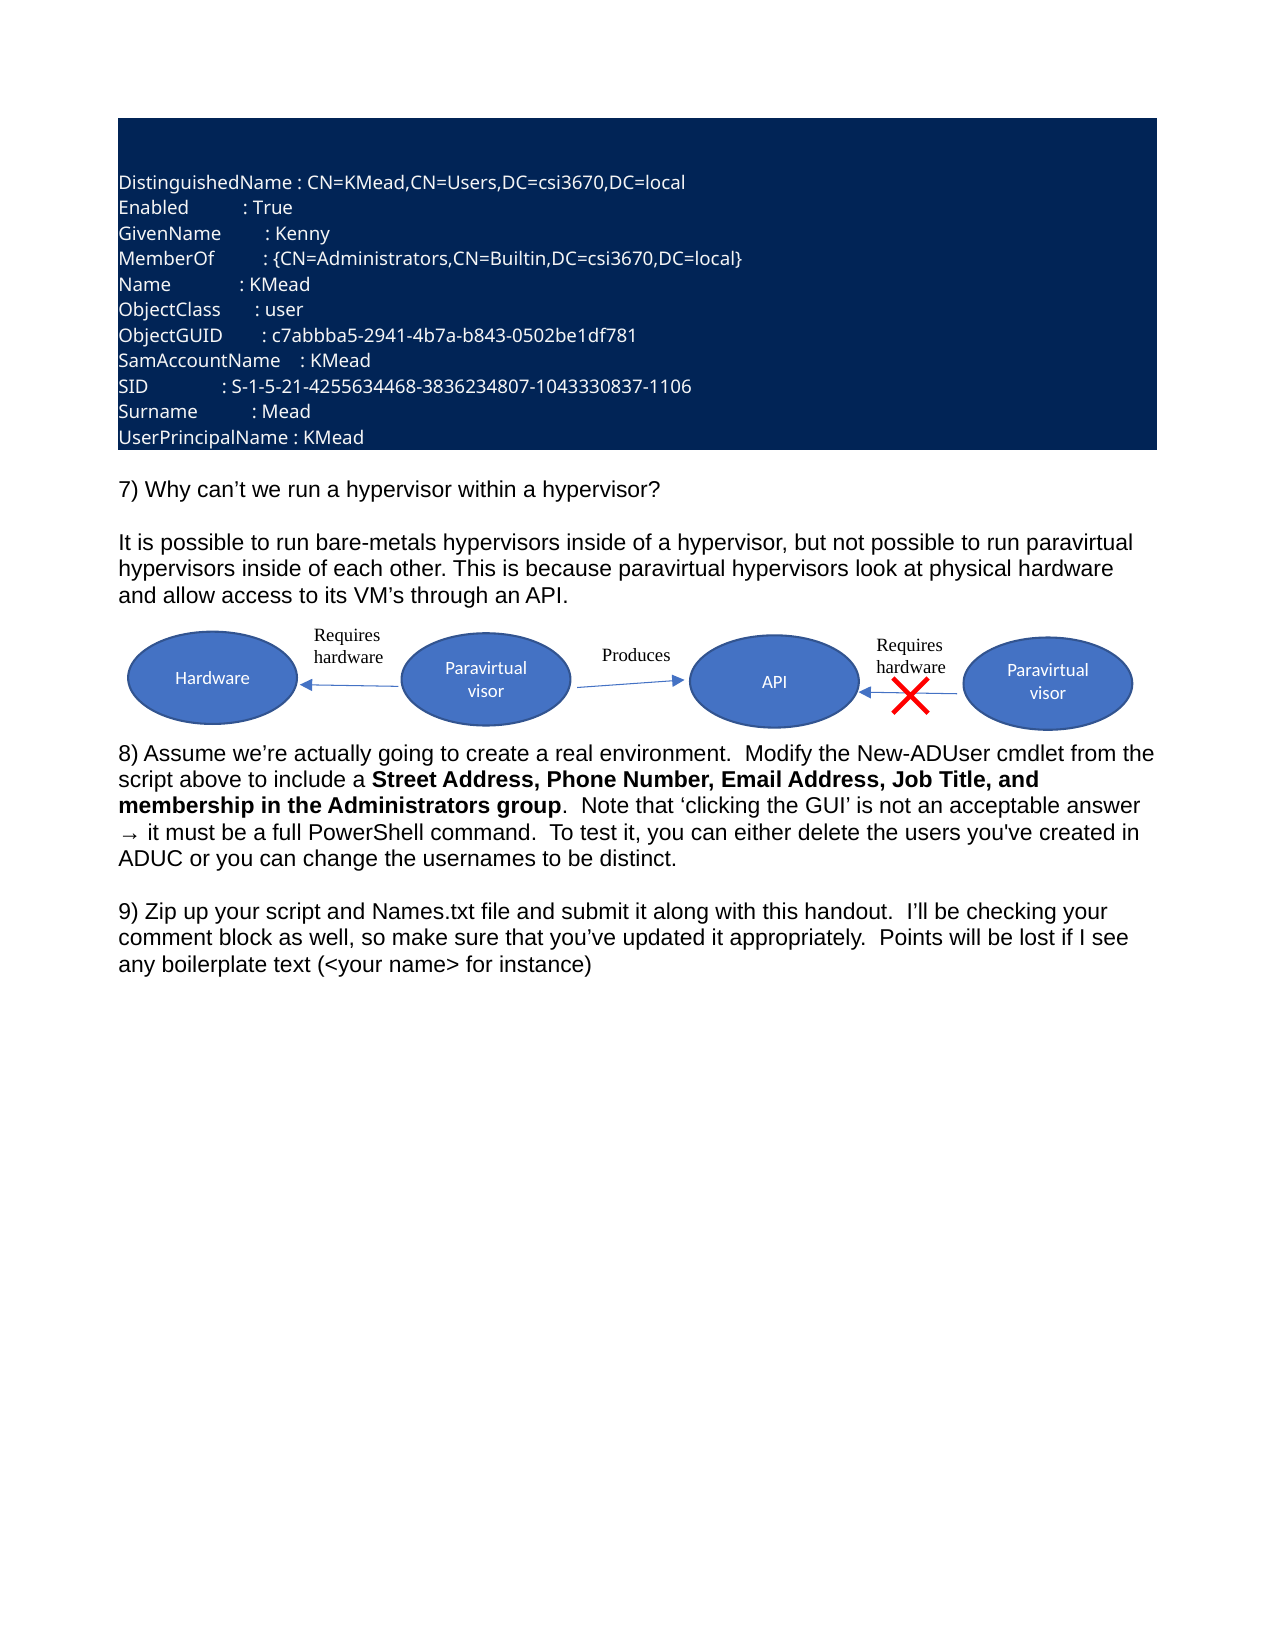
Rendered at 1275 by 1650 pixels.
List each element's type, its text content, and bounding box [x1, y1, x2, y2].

text SamAccountName : KMead [118, 348, 1157, 373]
text SID : S-1-5-21-4255634468-3836234807-1043330837-1106 [118, 373, 1157, 399]
text 8) Assume we’re actually going to create a real environment. Modify the New-ADUser cmdlet from the script above to include a Street Address, Phone Number, Email Address, Job Title, and membership in the Administrators group. Note that ‘clicking the GUI’ is not an acceptable answer → it must be a full PowerShell command. To test it, you can either delete the users you've created in ADUC or you can change the usernames to be distinct. [118, 740, 1157, 872]
text ObjectClass : user [118, 297, 1157, 322]
text 7) Why can’t we run a hypervisor within a hypervisor? [118, 476, 1157, 503]
text DistinguishedName : CN=KMead,CN=Users,DC=csi3670,DC=local [118, 169, 1157, 195]
text MemberOf : {CN=Administrators,CN=Builtin,DC=csi3670,DC=local} [118, 246, 1157, 271]
text Enabled : True [118, 195, 1157, 220]
text GivenName : Kenny [118, 220, 1157, 246]
text 9) Zip up your script and Names.txt file and submit it along with this handout. I’ll be checking your comment block as well, so make sure that you’ve updated it appropriately. Points will be lost if I see any boilerplate text (<your name> for instance) [118, 898, 1157, 977]
text Name : KMead [118, 271, 1157, 297]
text UserPrincipalName : KMead [118, 424, 1157, 450]
text It is possible to run bare-metals hypervisors inside of a hypervisor, but not possible to run paravirtual hypervisors inside of each other. This is because paravirtual hypervisors look at physical hardware and allow access to its VM’s through an API. [118, 529, 1157, 608]
text Surname : Mead [118, 399, 1157, 424]
text ObjectGUID : c7abbba5-2941-4b7a-b843-0502be1df781 [118, 322, 1157, 348]
